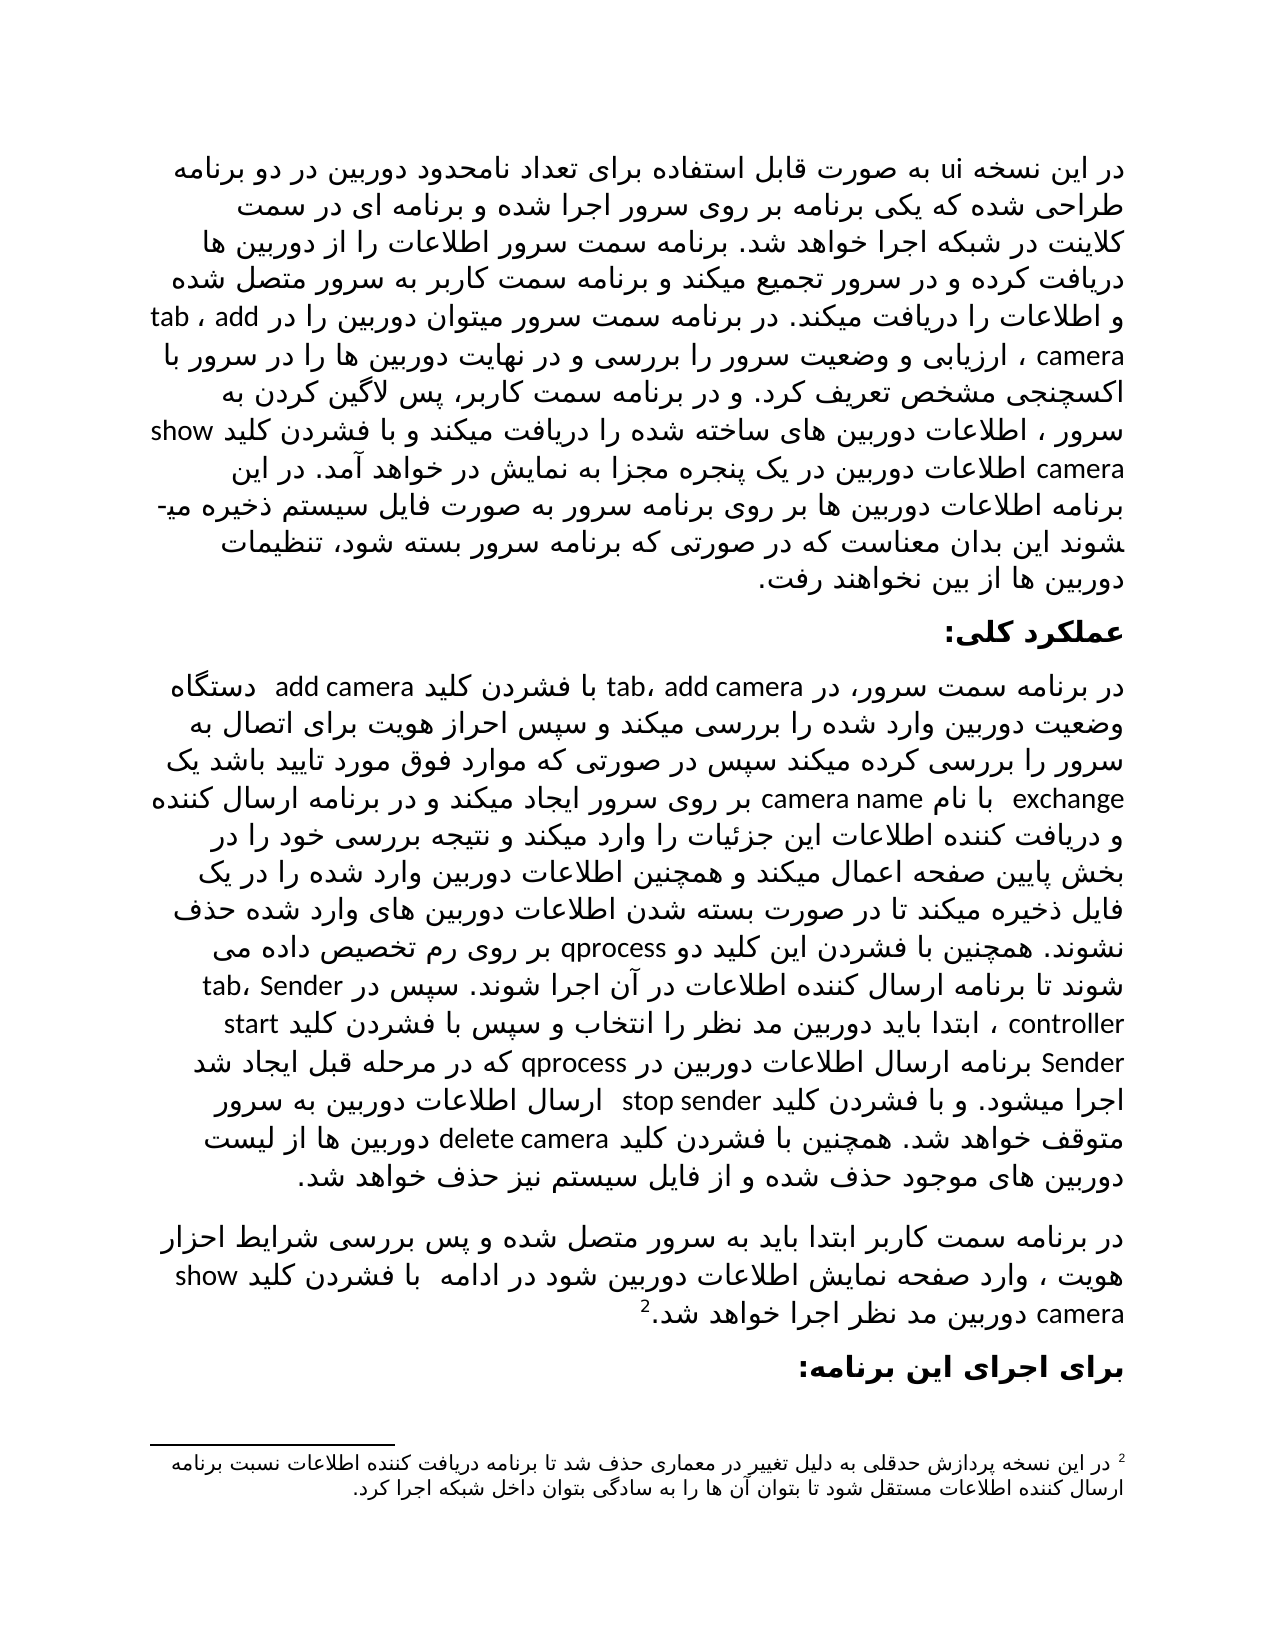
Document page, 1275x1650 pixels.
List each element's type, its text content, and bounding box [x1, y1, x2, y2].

text در برنامه سمت سرور، در tab، add camera با فشردن کلید add camera دستگاه وضعیت دوربین وارد شده را بررسی میکند و سپس احراز هویت برای اتصال به سرور را بررسی کرده میکند سپس در صورتی که موارد فوق مورد تایید باشد یک exchange با نام camera name بر روی سرور ایجاد میکند و در برنامه ارسال کننده و دریافت کننده اطلاعات این جزئیات را وارد میکند و نتیجه بررسی خود را در بخش پایین صفحه اعمال میکند و همچنین اطلاعات دوربین وارد شده را در یک فایل ذخیره میکند تا در صورت بسته شدن اطلاعات دوربین های وارد شده حذف نشوند. همچنین با فشردن این کلید دو qprocess بر روی رم تخصیص داده می شوند تا برنامه ارسال کننده اطلاعات در آن اجرا شوند. سپس در tab، Sender controller ، ابتدا باید دوربین مد نظر را انتخاب و سپس با فشردن کلید start Sender برنامه ارسال اطلاعات دوربین در qprocess که در مرحله قبل ایجاد شد اجرا میشود. و با فشردن کلید stop sender ارسال اطلاعات دوربین به سرور متوقف خواهد شد. همچنین با فشردن کلید delete camera دوربین ها از لیست دوربین های موجود حذف شده و از فایل سیستم نیز حذف خواهد شد. [150, 668, 1125, 1193]
text در این نسخه ui به صورت قابل استفاده برای تعداد نامحدود دوربین در دو برنامه طراحی شده که یکی برنامه بر روی سرور اجرا شده و برنامه ای در سمت کلاینت در شبکه اجرا خواهد شد. برنامه سمت سرور اطلاعات را از دوربین ها دریافت کرده و در سرور تجمیع میکند و برنامه سمت کاربر به سرور متصل شده و اطلاعات را دریافت میکند. در برنامه سمت سرور میتوان دوربین را در tab ، add camera ، ارزیابی و وضعیت سرور را بررسی و در نهایت دوربین ها را در سرور با اکسچنجی مشخص تعریف کرد. و در برنامه سمت کاربر، پس لاگین کردن به سرور ، اطلاعات دوربین های ساخته شده را دریافت میکند و با فشردن کلید show camera اطلاعات دوربین در یک پنجره مجزا به نمایش در خواهد آمد. در این برنامه اطلاعات دوربین ها بر روی برنامه سرور به صورت فایل سیستم ذخیره میشوند این بدان معناست که در صورتی که برنامه سرور بسته شود، تنظیمات دوربین ها از بین نخواهند رفت. [150, 150, 1125, 596]
text در برنامه سمت کاربر ابتدا باید به سرور متصل شده و پس بررسی شرایط احزار هویت ، وارد صفحه نمایش اطلاعات دوربین شود در ادامه با فشردن کلید show camera دوربین مد نظر اجرا خواهد شد. [150, 1221, 1125, 1331]
text برای اجرای این برنامه: [150, 1351, 1125, 1385]
text عملکرد کلی: [150, 615, 1125, 649]
